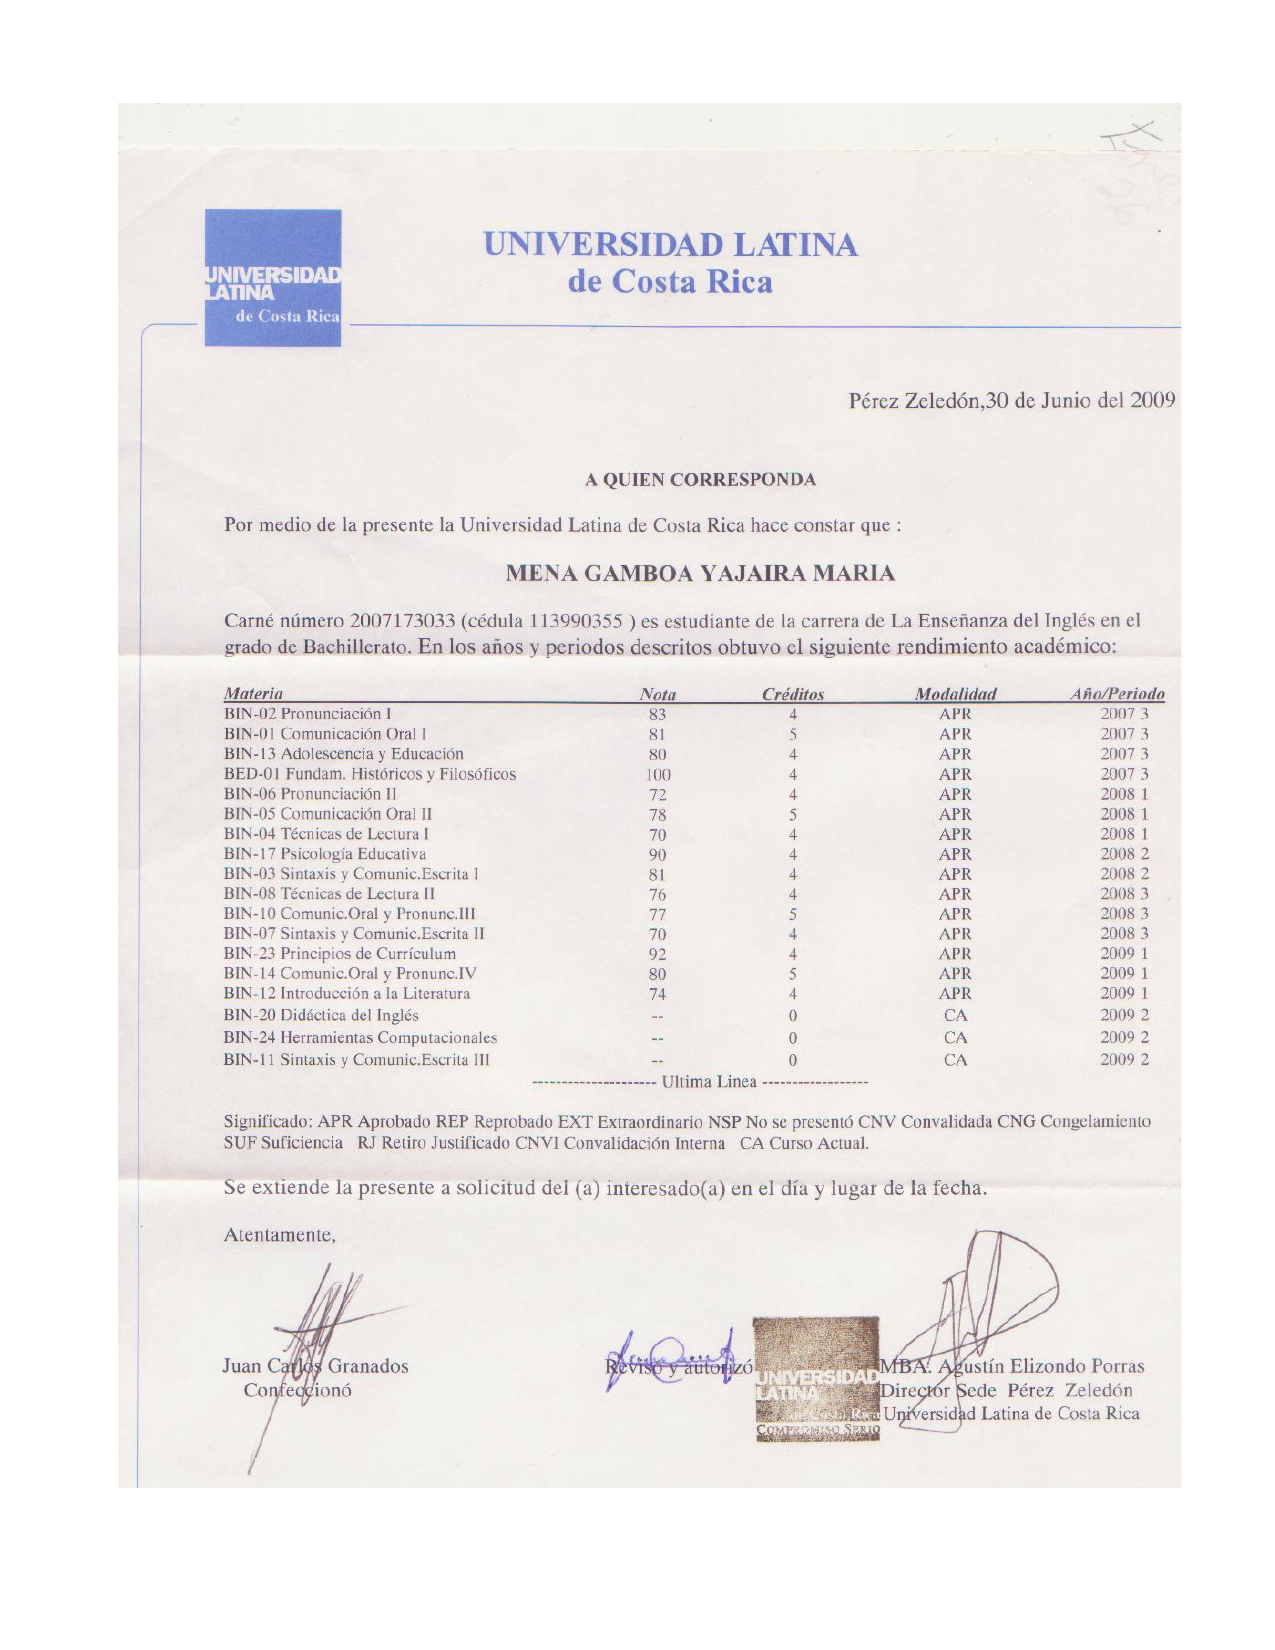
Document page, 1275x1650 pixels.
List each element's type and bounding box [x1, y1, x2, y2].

picture [118, 103, 1182, 1488]
